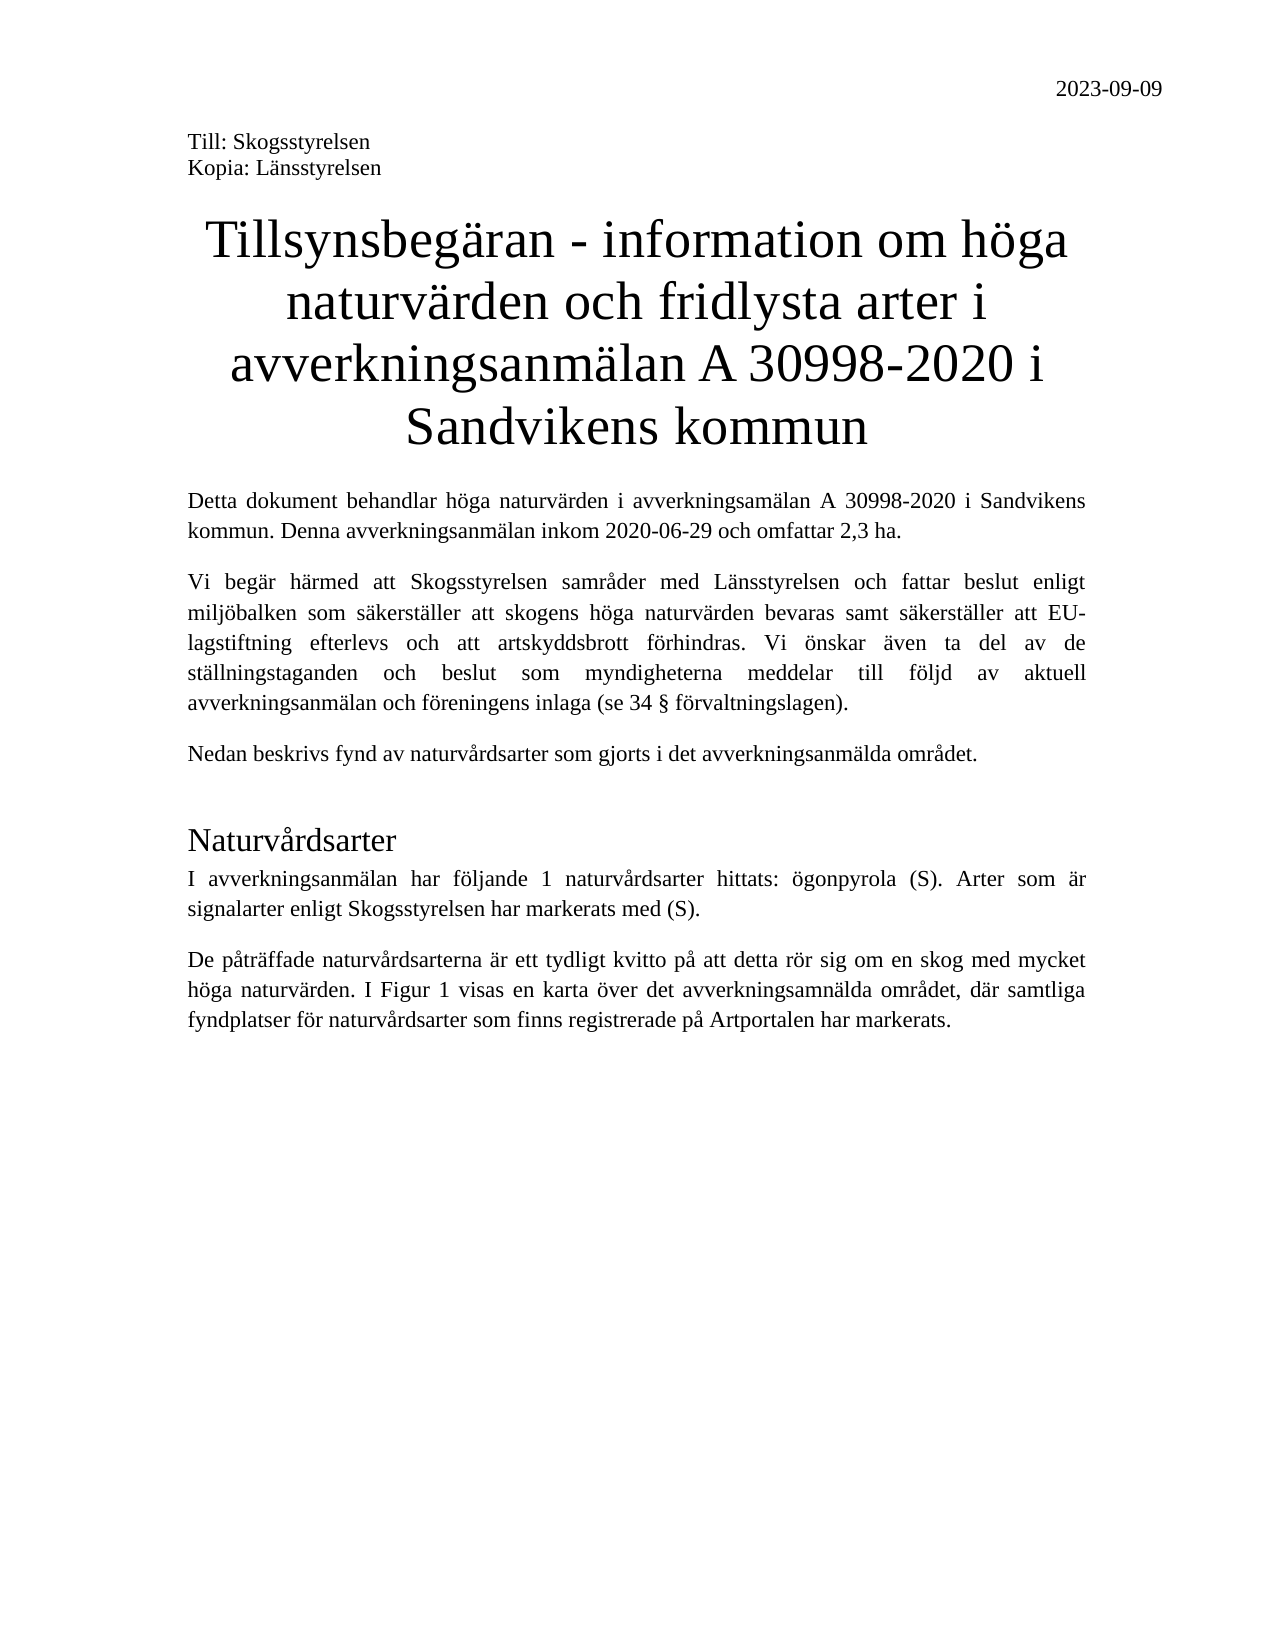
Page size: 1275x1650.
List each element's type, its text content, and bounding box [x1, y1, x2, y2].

text Detta dokument behandlar höga naturvärden i avverkningsamälan A 30998-2020 i Sandvikens kommun. Denna avverkningsanmälan inkom 2020-06-29 och omfattar 2,3 ha. [187, 487, 1087, 544]
text I avverkningsanmälan har följande 1 naturvårdsarter hittats: ögonpyrola (S). Arter som är signalarter enligt Skogsstyrelsen har markerats med (S). [187, 864, 1087, 921]
text Vi begär härmed att Skogsstyrelsen samråder med Länsstyrelsen och fattar beslut enligt miljöbalken som säkerställer att skogens höga naturvärden bevaras samt säkerställer att EU-lagstiftning efterlevs och att artskyddsbrott förhindras. Vi önskar även ta del av de ställningstaganden och beslut som myndigheterna meddelar till följd av aktuell avverkningsanmälan och föreningens inlaga (se 34 § förvaltningslagen). [187, 568, 1087, 716]
subtitle Naturvårdsarter [187, 821, 1087, 859]
text De påträffade naturvårdsarterna är ett tydligt kvitto på att detta rör sig om en skog med mycket höga naturvärden. I Figur 1 visas en karta över det avverkningsamnälda området, där samtliga fyndplatser för naturvårdsarter som finns registrerade på Artportalen har markerats. [187, 946, 1087, 1033]
title Tillsynsbegäran - information om höga naturvärden och fridlysta arter i avverkningsanmälan A 30998-2020 i Sandvikens kommun [187, 207, 1087, 456]
text Nedan beskrivs fynd av naturvårdsarter som gjorts i det avverkningsanmälda området. [187, 740, 1087, 767]
